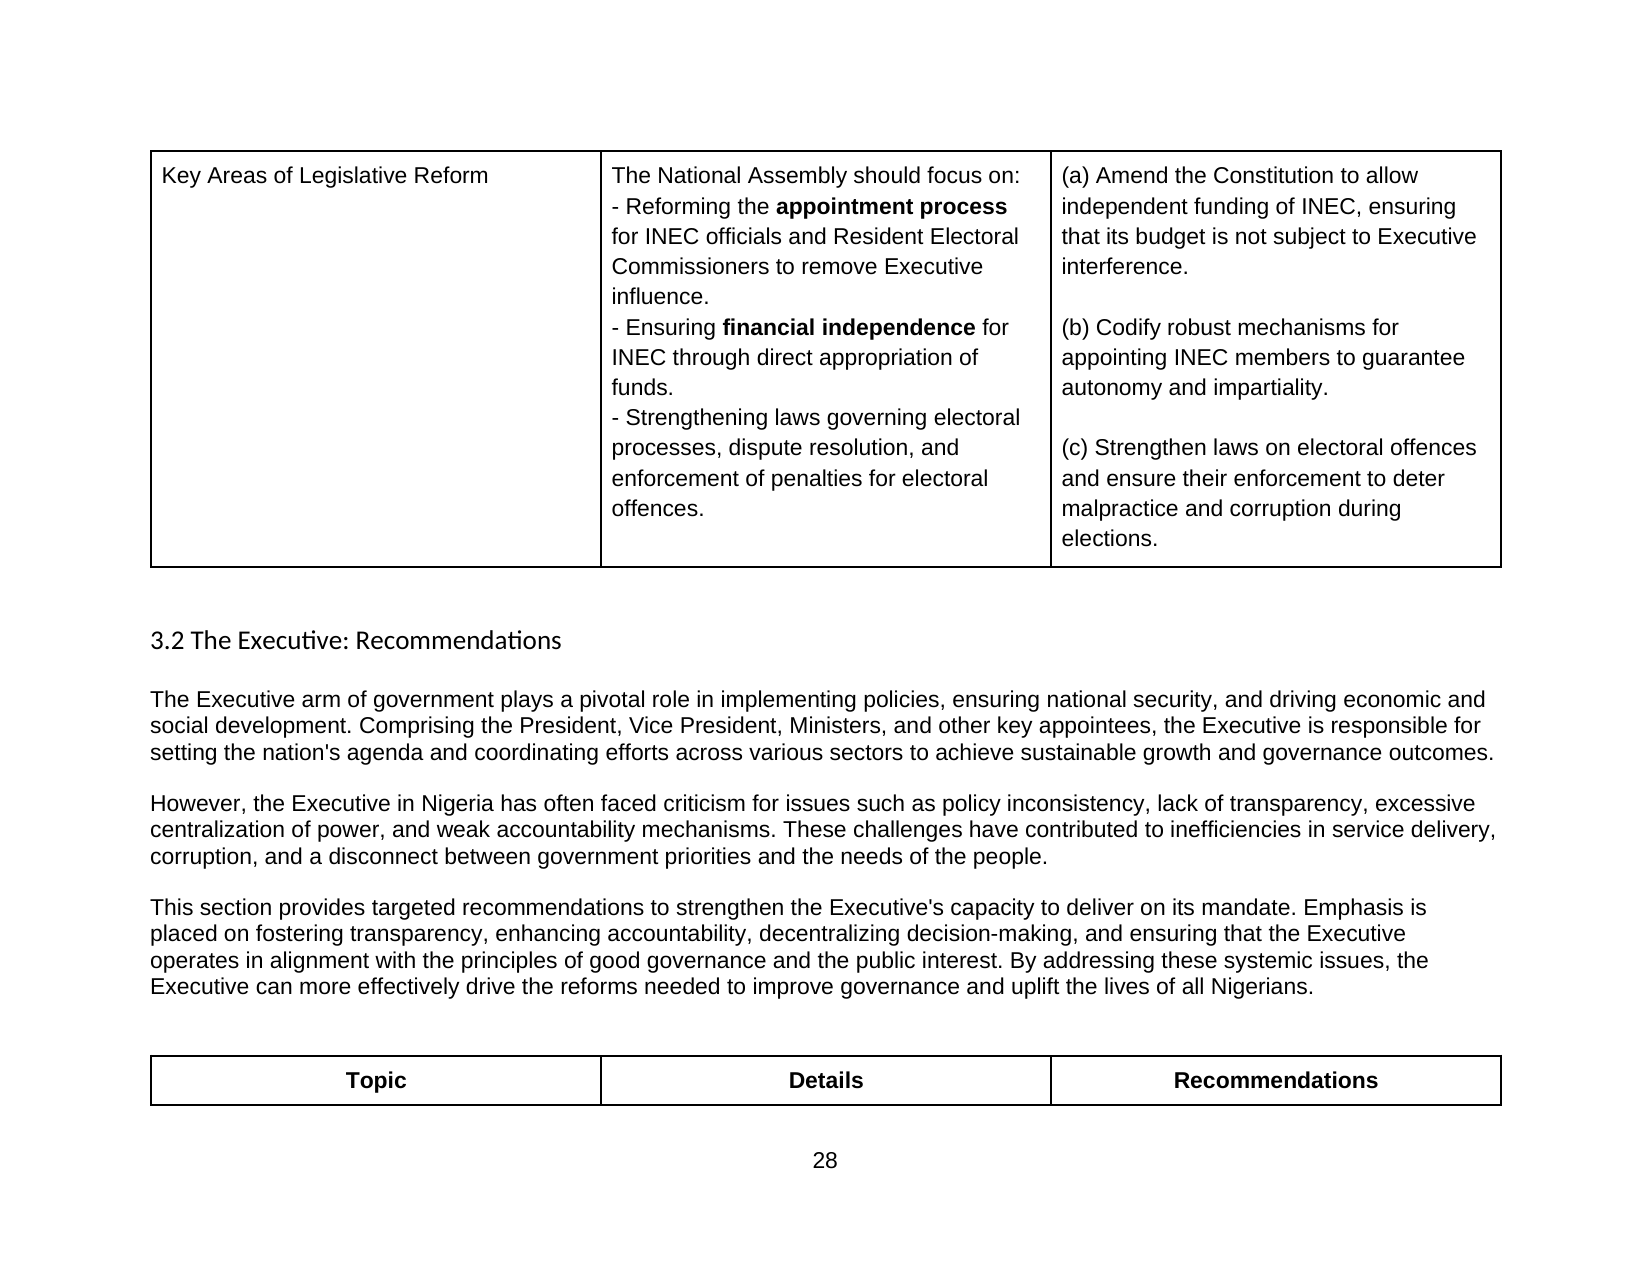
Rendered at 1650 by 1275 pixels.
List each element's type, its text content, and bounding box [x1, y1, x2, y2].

subtitle 3.2 The Executive: Recommendations [150, 623, 1500, 656]
text The Executive arm of government plays a pivotal role in implementing policies, ensuring national security, and driving economic and social development. Comprising the President, Vice President, Ministers, and other key appointees, the Executive is responsible for setting the nation's agenda and coordinating efforts across various sectors to achieve sustainable growth and governance outcomes. [150, 686, 1500, 765]
text This section provides targeted recommendations to strengthen the Executive's capacity to deliver on its mandate. Emphasis is placed on fostering transparency, enhancing accountability, decentralizing decision-making, and ensuring that the Executive operates in alignment with the principles of good governance and the public interest. By addressing these systemic issues, the Executive can more effectively drive the reforms needed to improve governance and uplift the lives of all Nigerians. [150, 894, 1500, 999]
text However, the Executive in Nigeria has often faced criticism for issues such as policy inconsistency, lack of transparency, excessive centralization of power, and weak accountability mechanisms. These challenges have contributed to inefficiencies in service delivery, corruption, and a disconnect between government priorities and the needs of the people. [150, 790, 1500, 869]
